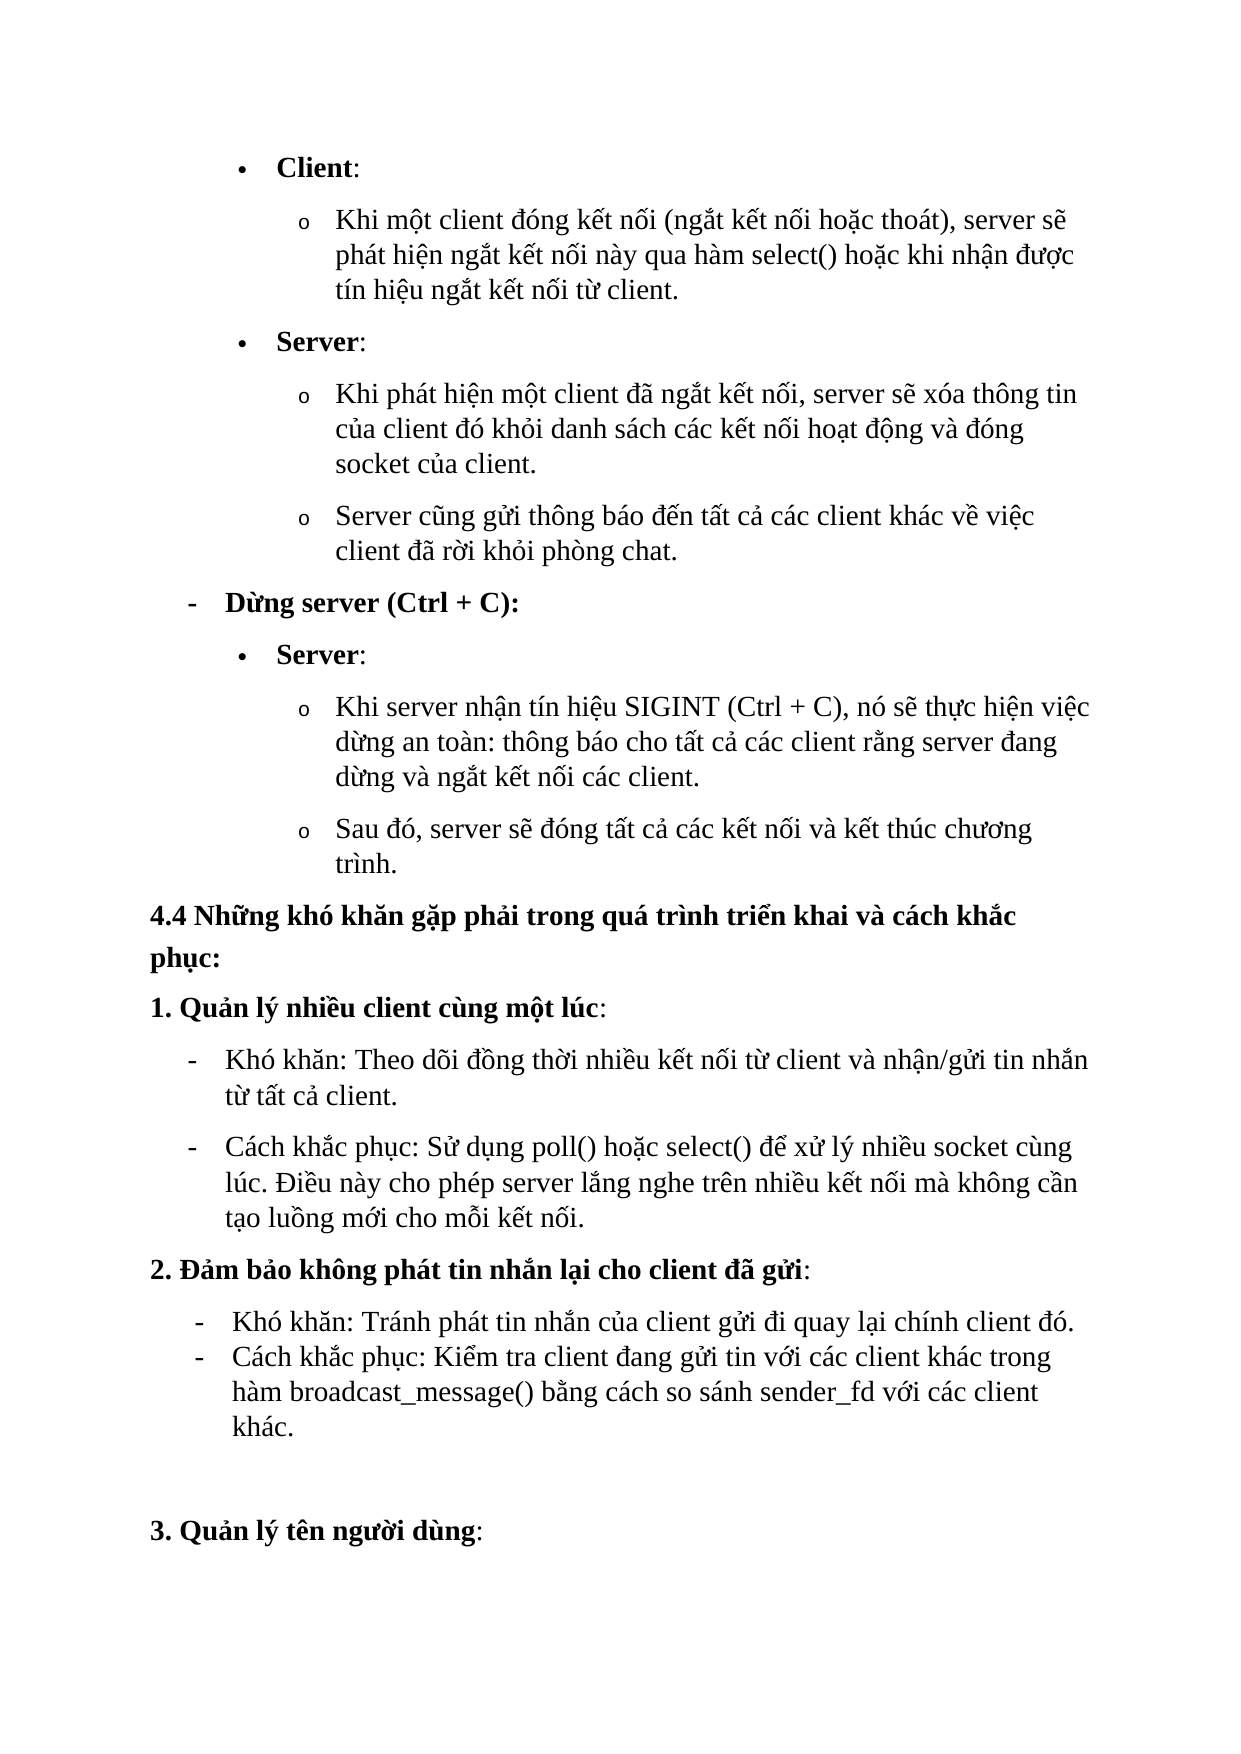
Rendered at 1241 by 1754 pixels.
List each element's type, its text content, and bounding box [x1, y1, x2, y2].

list Khi phát hiện một client đã ngắt kết nối, server sẽ xóa thông tin của client đó khỏi danh sách các kết nối hoạt động và đóng socket của client. [298, 376, 1090, 480]
list Server cũng gửi thông báo đến tất cả các client khác về việc client đã rời khỏi phòng chat. [298, 498, 1090, 567]
list Client: [239, 150, 1090, 183]
list Khi server nhận tín hiệu SIGINT (Ctrl + C), nó sẽ thực hiện việc dừng an toàn: thông báo cho tất cả các client rằng server đang dừng và ngắt kết nối các client. [298, 689, 1090, 793]
list Cách khắc phục: Sử dụng poll() hoặc select() để xử lý nhiều socket cùng lúc. Điều này cho phép server lắng nghe trên nhiều kết nối mà không cần tạo luồng mới cho mỗi kết nối. [187, 1129, 1090, 1233]
list Server: [239, 637, 1090, 671]
list Dừng server (Ctrl + C): [187, 585, 1090, 619]
list Khó khăn: Theo dõi đồng thời nhiều kết nối từ client và nhận/gửi tin nhắn từ tất cả client. [187, 1042, 1090, 1111]
subtitle 4.4 Những khó khăn gặp phải trong quá trình triển khai và cách khắc phục: [150, 898, 1090, 974]
text 1. Quản lý nhiều client cùng một lúc: [150, 991, 1090, 1024]
list Khi một client đóng kết nối (ngắt kết nối hoặc thoát), server sẽ phát hiện ngắt kết nối này qua hàm select() hoặc khi nhận được tín hiệu ngắt kết nối từ client. [298, 202, 1090, 306]
list Khó khăn: Tránh phát tin nhắn của client gửi đi quay lại chính client đó. [194, 1304, 1090, 1337]
text 3. Quản lý tên người dùng: [150, 1513, 1090, 1547]
list Sau đó, server sẽ đóng tất cả các kết nối và kết thúc chương trình. [298, 811, 1090, 880]
list Server: [239, 324, 1090, 358]
list Cách khắc phục: Kiểm tra client đang gửi tin với các client khác trong hàm broadcast_message() bằng cách so sánh sender_fd với các client khác. [194, 1339, 1090, 1443]
text 2. Đảm bảo không phát tin nhắn lại cho client đã gửi: [150, 1252, 1090, 1285]
